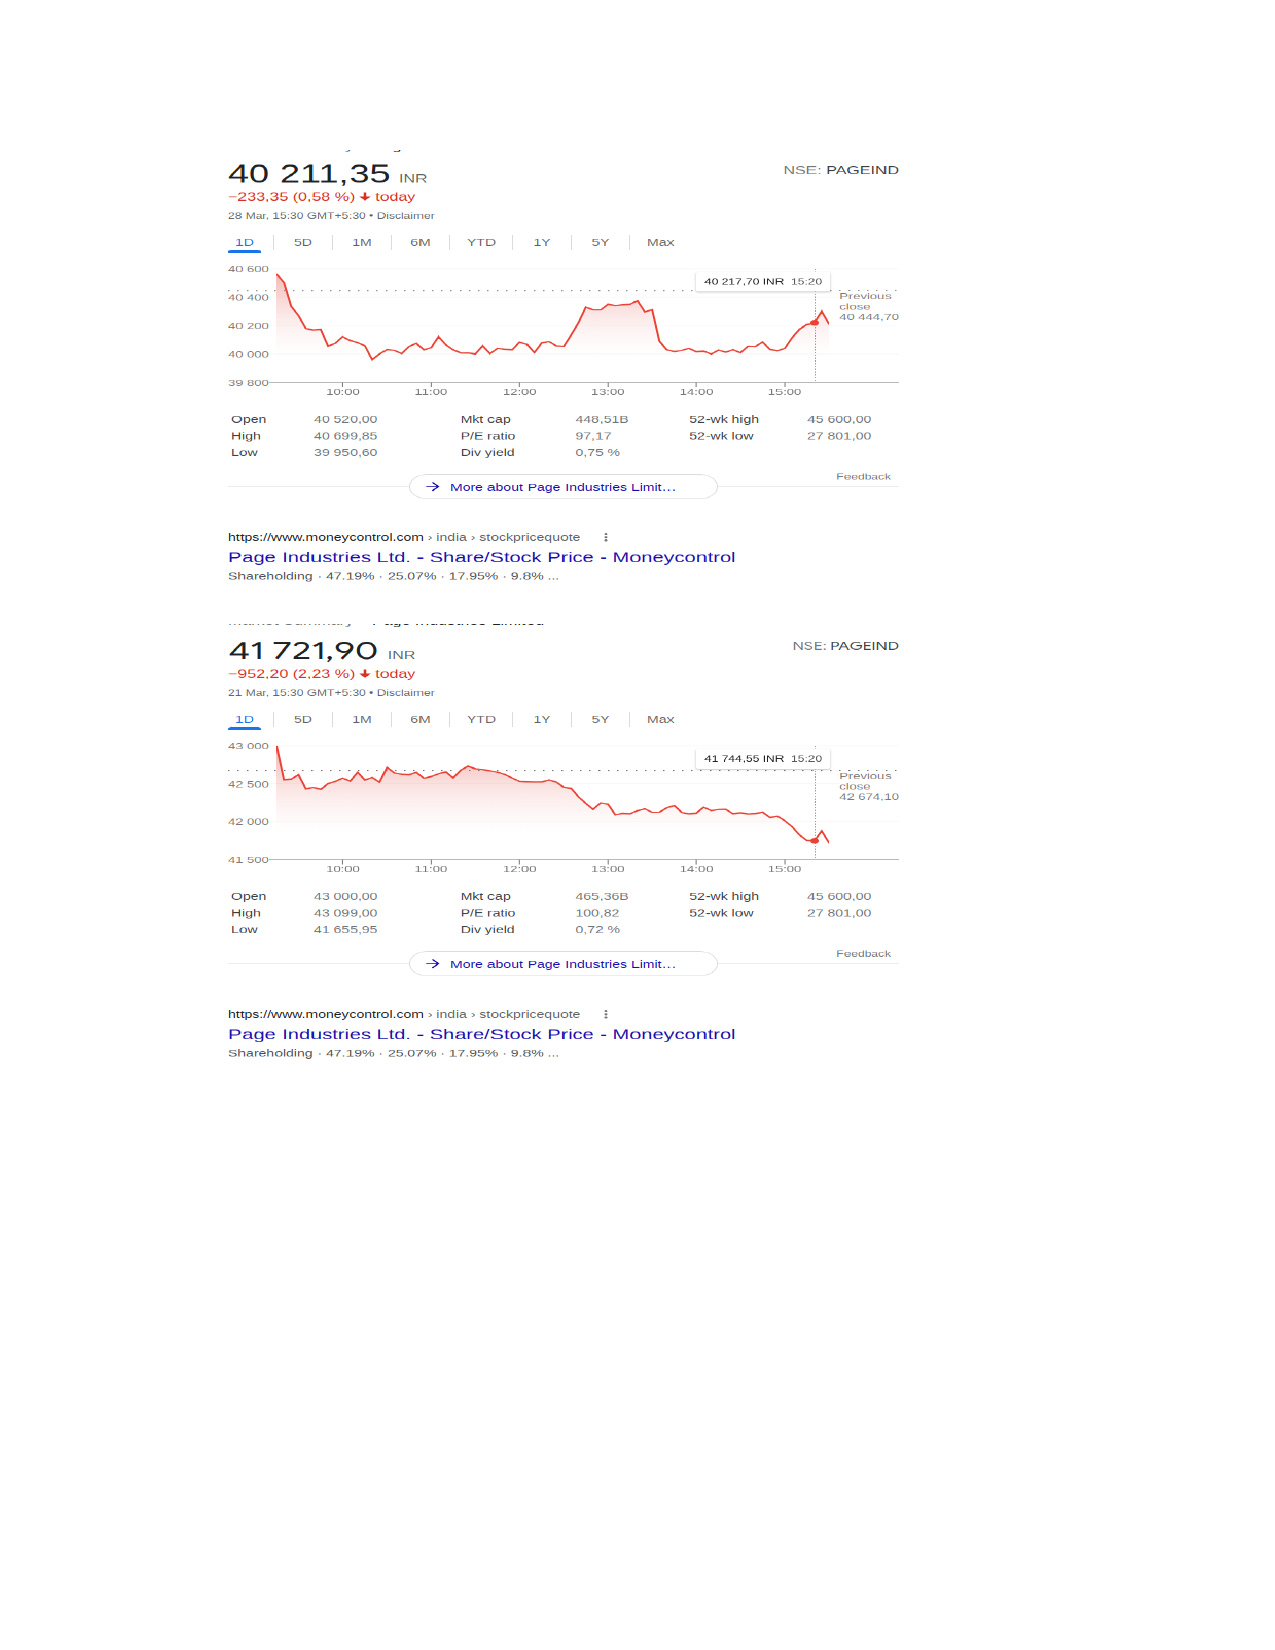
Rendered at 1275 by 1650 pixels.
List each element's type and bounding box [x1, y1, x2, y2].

picture [206, 624, 957, 1075]
picture [206, 150, 957, 600]
